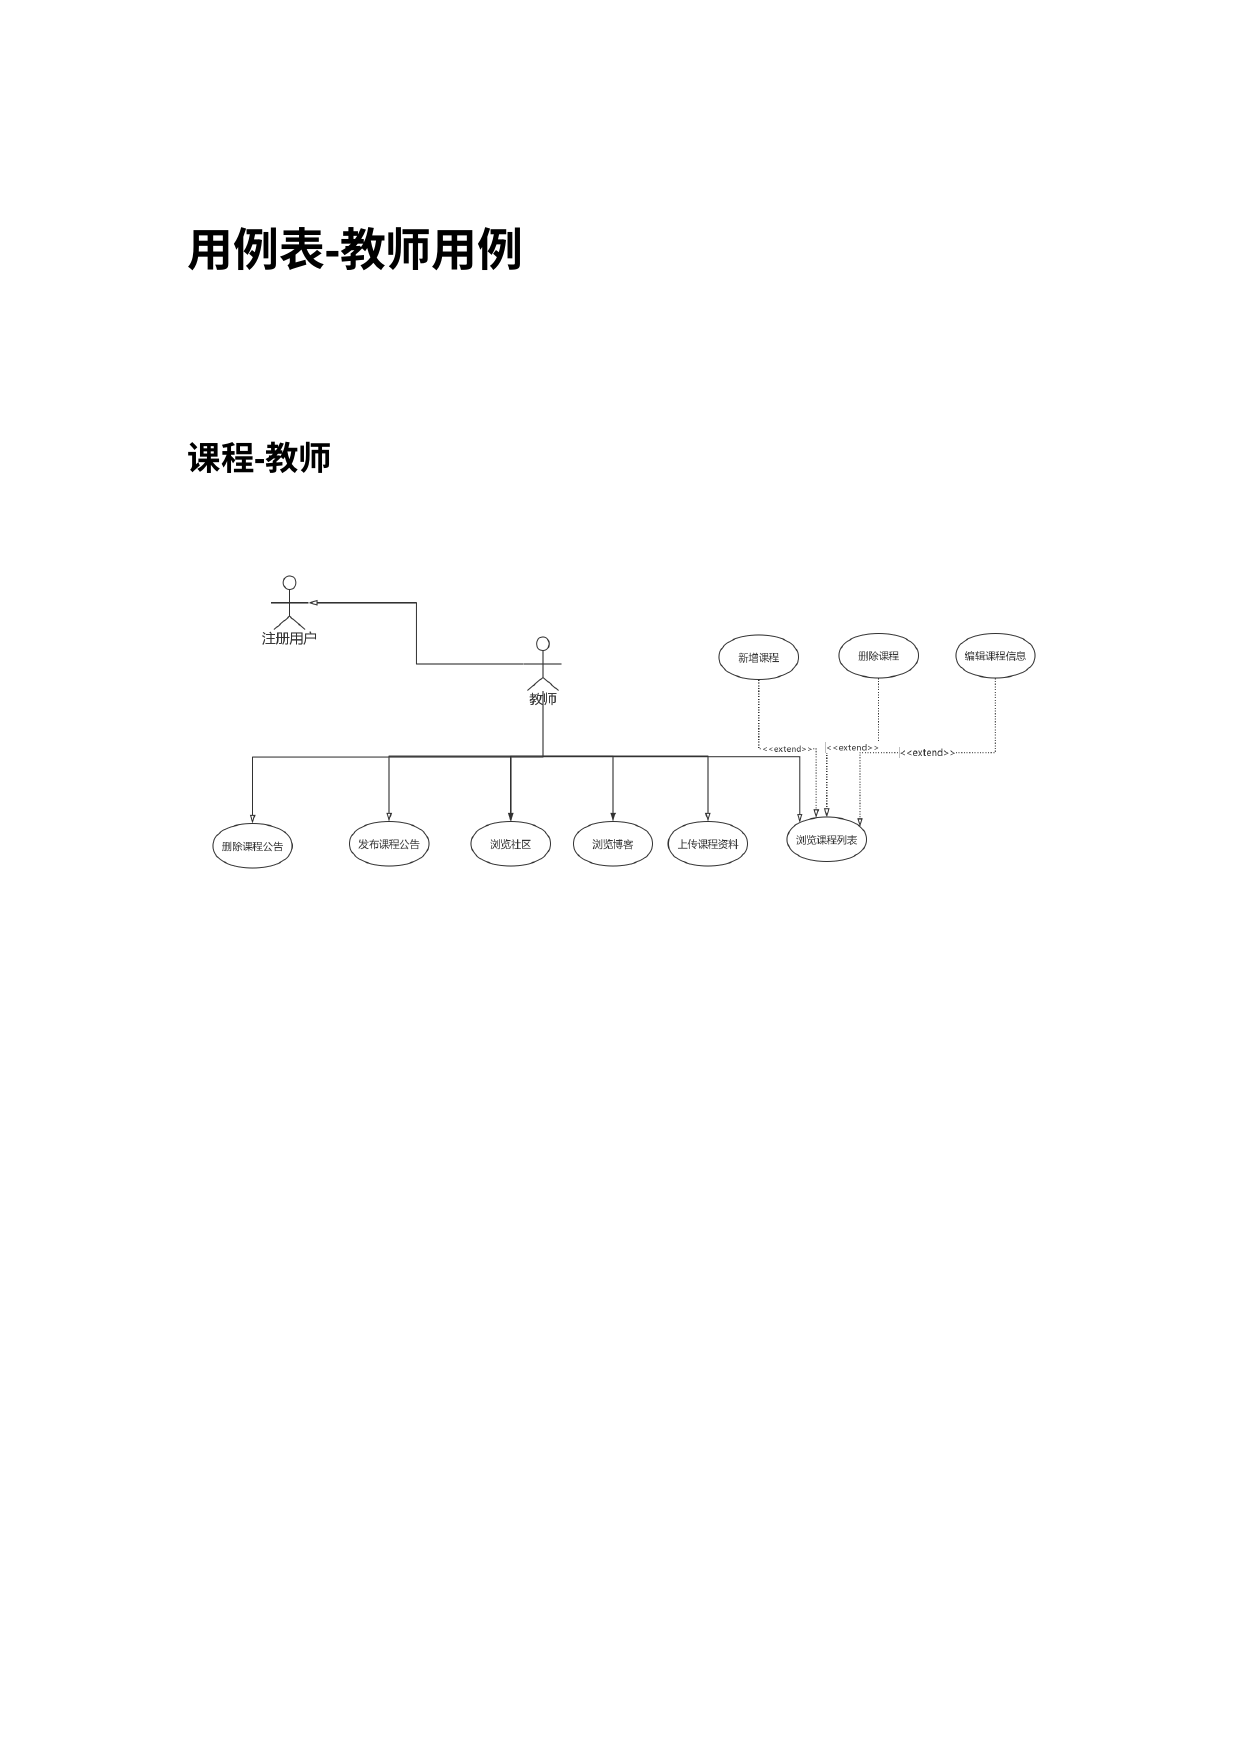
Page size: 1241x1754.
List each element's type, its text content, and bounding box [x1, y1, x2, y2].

picture [187, 550, 1052, 885]
subtitle 课程-教师 [187, 423, 1053, 488]
subtitle 用例表-教师用例 [187, 197, 1053, 295]
